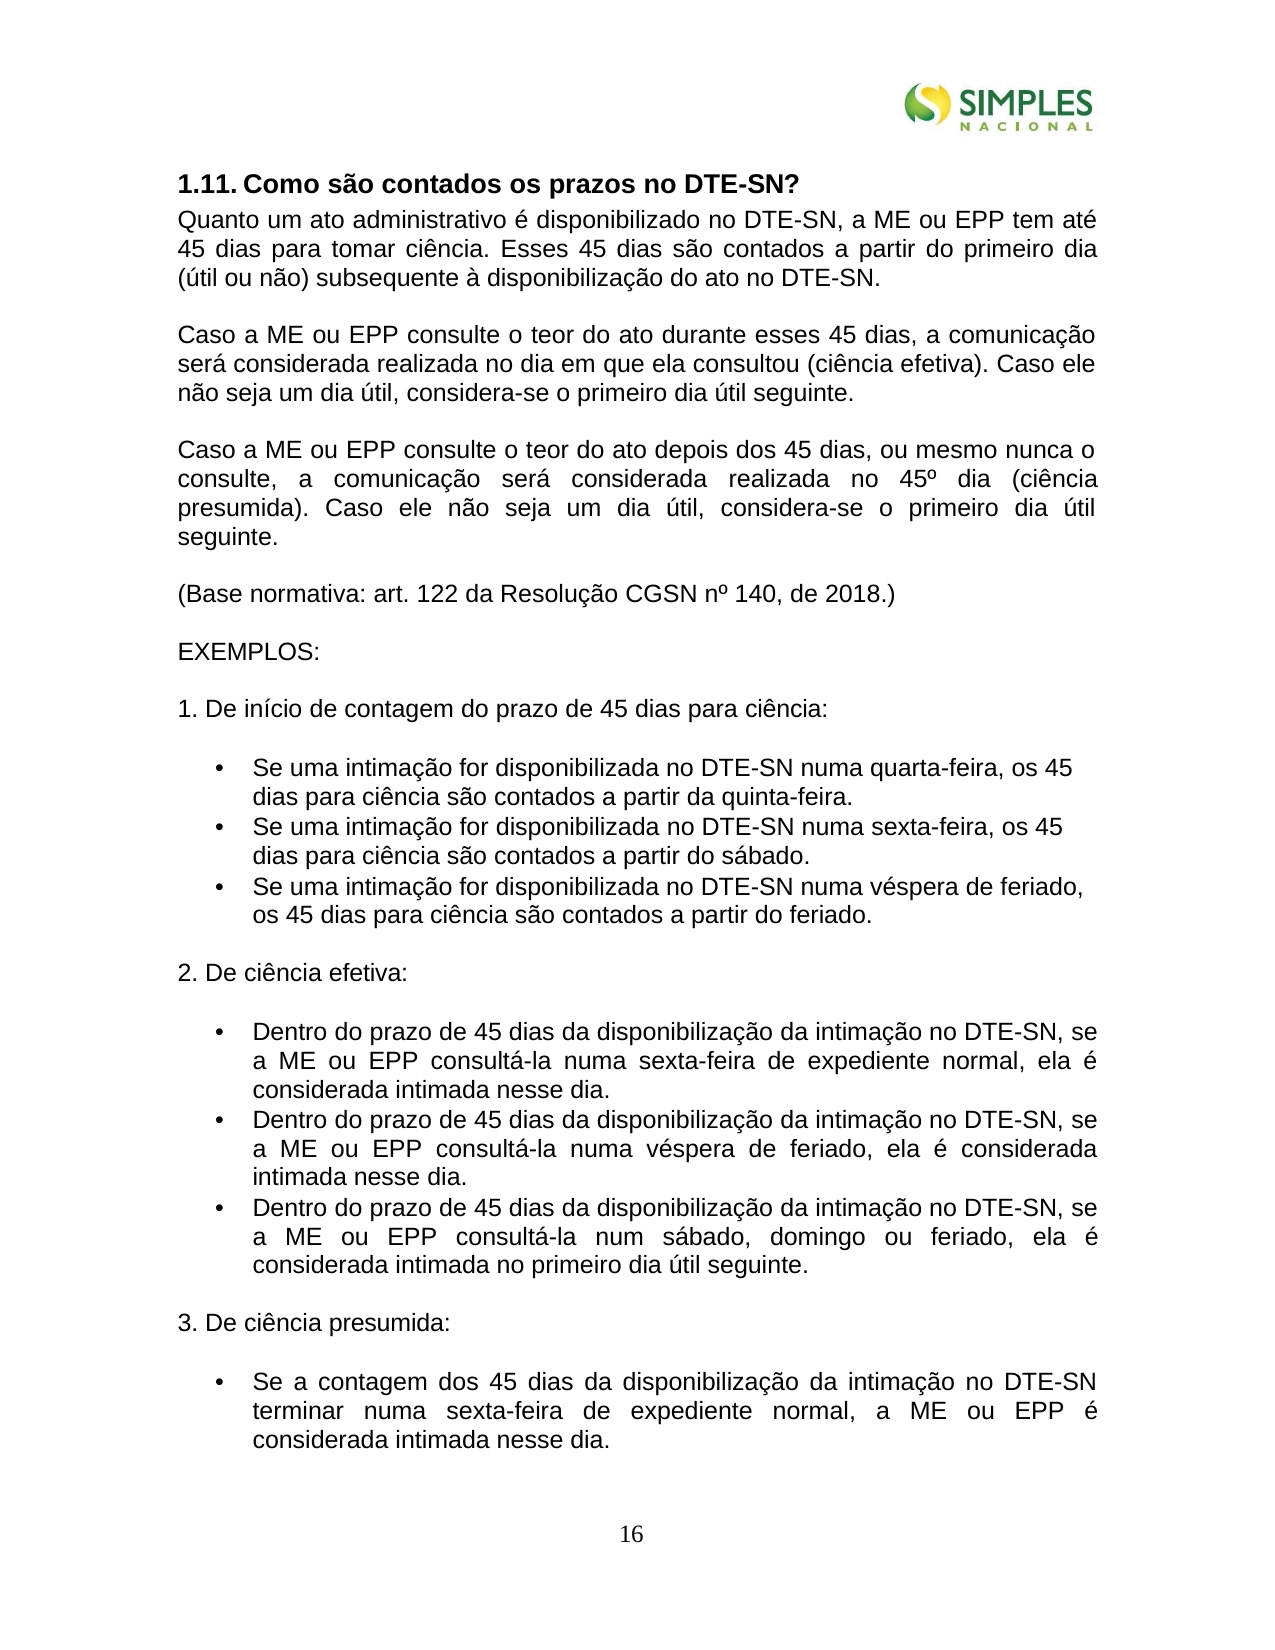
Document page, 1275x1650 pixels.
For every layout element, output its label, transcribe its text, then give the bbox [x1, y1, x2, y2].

list Se uma intimação for disponibilizada no DTE-SN numa sexta-feira, os 45 dias para ciência são contados a partir do sábado. [215, 812, 1098, 870]
list De ciência efetiva: [177, 958, 1125, 987]
text Caso a ME ou EPP consulte o teor do ato durante esses 45 dias, a comunicação será considerada realizada no dia em que ela consultou (ciência efetiva). Caso ele não seja um dia útil, considera-se o primeiro dia útil seguinte. [177, 320, 1097, 406]
list Dentro do prazo de 45 dias da disponibilização da intimação no DTE-SN, se a ME ou EPP consultá-la numa sexta-feira de expediente normal, ela é considerada intimada nesse dia. [215, 1017, 1098, 1103]
text Quanto um ato administrativo é disponibilizado no DTE-SN, a ME ou EPP tem até 45 dias para tomar ciência. Esses 45 dias são contados a partir do primeiro dia (útil ou não) subsequente à disponibilização do ato no DTE-SN. [177, 205, 1098, 291]
subtitle Como são contados os prazos no DTE-SN? [177, 168, 1125, 199]
text Caso a ME ou EPP consulte o teor do ato depois dos 45 dias, ou mesmo nunca o consulte, a comunicação será considerada realizada no 45º dia (ciência presumida). Caso ele não seja um dia útil, considera-se o primeiro dia útil seguinte. [177, 435, 1098, 550]
list De ciência presumida: [177, 1308, 1125, 1337]
list De início de contagem do prazo de 45 dias para ciência: [177, 694, 1125, 723]
list Se uma intimação for disponibilizada no DTE-SN numa quarta-feira, os 45 dias para ciência são contados a partir da quinta-feira. [215, 753, 1098, 811]
list Dentro do prazo de 45 dias da disponibilização da intimação no DTE-SN, se a ME ou EPP consultá-la numa véspera de feriado, ela é considerada intimada nesse dia. [215, 1105, 1098, 1191]
list Se uma intimação for disponibilizada no DTE-SN numa véspera de feriado, os 45 dias para ciência são contados a partir do feriado. [215, 872, 1098, 929]
text (Base normativa: art. 122 da Resolução CGSN nº 140, de 2018.) EXEMPLOS: [177, 579, 968, 665]
list Dentro do prazo de 45 dias da disponibilização da intimação no DTE-SN, se a ME ou EPP consultá-la num sábado, domingo ou feriado, ela é considerada intimada no primeiro dia útil seguinte. [215, 1193, 1098, 1279]
list Se a contagem dos 45 dias da disponibilização da intimação no DTE-SN terminar numa sexta-feira de expediente normal, a ME ou EPP é considerada intimada nesse dia. [215, 1367, 1098, 1453]
picture [897, 82, 1098, 139]
